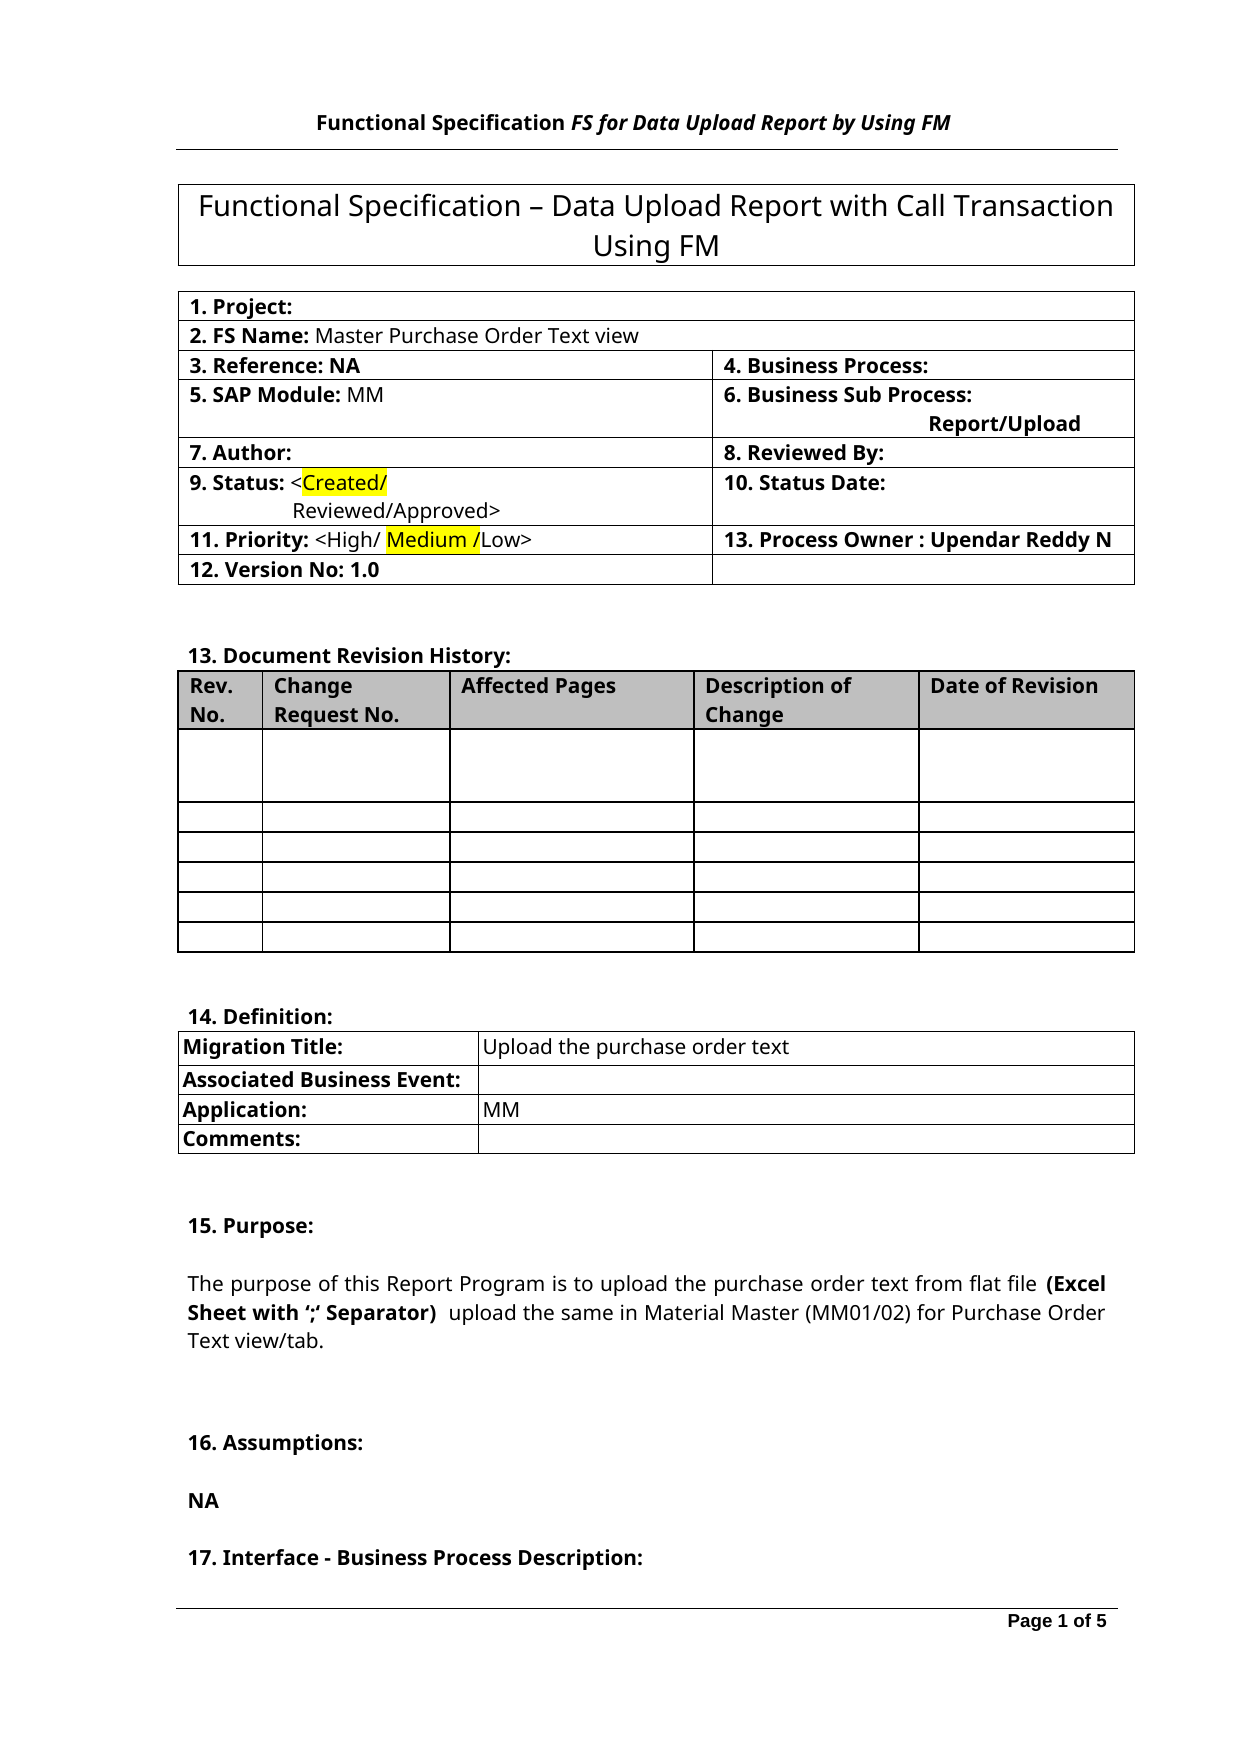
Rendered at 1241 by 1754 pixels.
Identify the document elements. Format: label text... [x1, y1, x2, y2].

table_cell [695, 923, 918, 951]
table_cell [451, 863, 693, 891]
table_cell [920, 893, 1134, 921]
table_cell 2. FS Name: Master Purchase Order Text view [179, 321, 1134, 350]
table_cell [179, 730, 262, 801]
table_cell [695, 730, 918, 801]
table_header Upload the purchase order text [479, 1032, 1134, 1064]
text 13. Document Revision History: [187, 641, 1106, 670]
table_cell Associated Business Event: [179, 1066, 478, 1094]
table_cell 13. Process Owner : Upendar Reddy N [713, 526, 1134, 554]
table_cell [920, 730, 1134, 801]
table_header Functional Specification – Data Upload Report with Call Transaction Using FM [179, 185, 1134, 265]
table_cell 12. Version No: 1.0 [179, 555, 712, 583]
table_cell [179, 833, 262, 861]
table_cell [451, 893, 693, 921]
table_cell [263, 863, 449, 891]
text NA [187, 1486, 1106, 1514]
table_cell 7. Author: [179, 438, 712, 467]
table_cell Application: [179, 1095, 478, 1123]
table_cell 9. Status: <Created/ Reviewed/Approved> [179, 468, 712, 524]
table_cell 6. Business Sub Process: Report/Upload [713, 380, 1134, 437]
text The purpose of this Report Program is to upload the purchase order text from flat file (Excel Sheet with ‘;‘ Separator) upload the same in Material Master (MM01/02) for Purchase Order Text view/tab. [187, 1269, 1106, 1354]
table_cell [179, 923, 262, 951]
table_cell [451, 833, 693, 861]
text 15. Purpose: [187, 1212, 1106, 1240]
table_header 1. Project: [179, 292, 1134, 320]
text 16. Assumptions: [187, 1428, 1106, 1457]
table_cell 11. Priority: <High/ Medium /Low> [179, 526, 386, 554]
text 17. Interface - Business Process Description: [187, 1543, 1106, 1572]
table_cell 8. Reviewed By: [713, 438, 1134, 467]
table_cell [920, 833, 1134, 861]
table_header Rev. No. [179, 672, 262, 728]
table_header Affected Pages [451, 672, 693, 728]
table_cell [920, 863, 1134, 891]
table_cell [479, 1066, 1134, 1094]
table_cell [920, 803, 1134, 831]
table_header Description of Change [695, 672, 918, 728]
table_cell 4. Business Process: [713, 351, 1134, 379]
table_cell 5. SAP Module: MM [179, 380, 712, 437]
table_cell [263, 730, 449, 801]
table_cell 11. Priority: <High/ Medium /Low> [480, 526, 712, 554]
text 14. Definition: [187, 1002, 1106, 1031]
table_cell [920, 923, 1134, 951]
table_cell [263, 833, 449, 861]
table_cell [695, 803, 918, 831]
table_cell [179, 893, 262, 921]
table_cell [451, 730, 693, 801]
table_cell [263, 893, 449, 921]
table_cell MM [479, 1095, 1134, 1123]
table_cell 10. Status Date: [713, 468, 1134, 524]
table_cell [713, 555, 1134, 583]
table_cell [263, 923, 449, 951]
table_header Migration Title: [179, 1032, 478, 1064]
table_cell [695, 833, 918, 861]
table_cell [179, 863, 262, 891]
table_cell [179, 803, 262, 831]
table_cell [695, 863, 918, 891]
table_header Date of Revision [920, 672, 1134, 728]
table_cell [263, 803, 449, 831]
table_cell Comments: [179, 1125, 478, 1153]
table_cell [451, 923, 693, 951]
table_cell [451, 803, 693, 831]
table_cell 3. Reference: NA [179, 351, 712, 379]
table_header Change Request No. [263, 672, 449, 728]
table_cell [479, 1125, 1134, 1153]
table_cell [695, 893, 918, 921]
